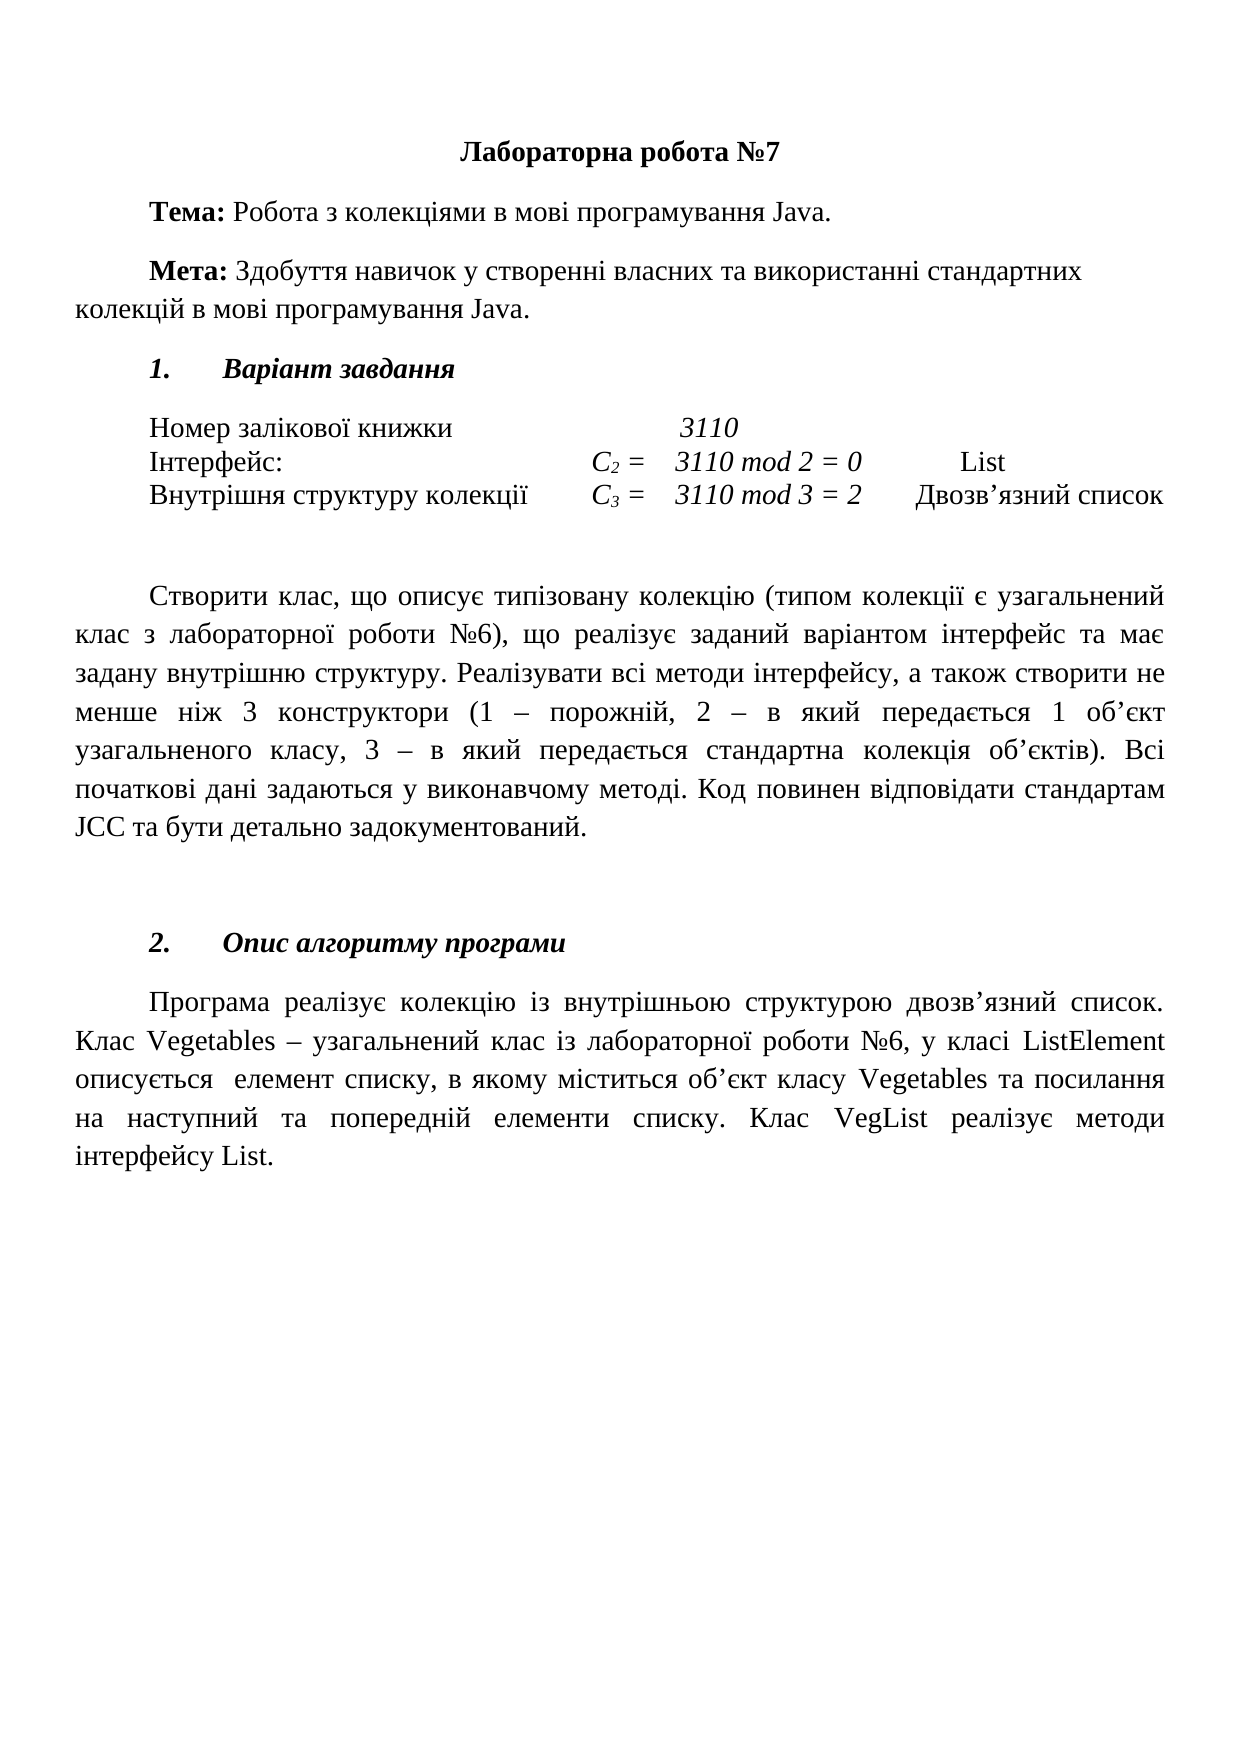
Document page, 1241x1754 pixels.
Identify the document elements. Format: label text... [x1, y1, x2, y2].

text Лабораторна робота №7 [75, 134, 1165, 168]
list Створити клас, що описує типізовану колекцію (типом колекції є узагальнений клас з лабораторної роботи №6), що реалізує заданий варіантом інтерфейс та має задану внутрішню структуру. Реалізувати всі методи інтерфейсу, а також створити не менше ніж 3 конструктори (1 – порожній, 2 – в який передається 1 об’єкт узагальненого класу, 3 – в який передається стандартна колекція об’єктів). Всі початкові дані задаються у виконавчому методі. Код повинен відповідати стандартам JCC та бути детально задокументований. [75, 578, 1165, 843]
text Номер залікової книжки 3110 [75, 410, 1165, 444]
text Мета: Здобуття навичок у створенні власних та використанні стандартних колекцій в мові програмування Java. [75, 253, 1165, 325]
text Тема: Робота з колекціями в мові програмування Java. [75, 194, 1165, 227]
list Опис алгоритму програми [75, 925, 1165, 958]
text Інтерфейс: C2 = 3110 mod 2 = 0 List [75, 444, 1165, 477]
list Варіант завдання [75, 351, 1165, 384]
text Внутрішня структуру колекції C3 = 3110 mod 3 = 2 Двозв’язний список [75, 477, 1165, 511]
text Програма реалізує колекцію із внутрішньою структурою двозв’язний список. Клас Vegetables – узагальнений клас із лабораторної роботи №6, у класі ListElement описується елемент списку, в якому міститься об’єкт класу Vegetables та посилання на наступний та попередній елементи списку. Клас VegList реалізує методи інтерфейсу List. [75, 984, 1165, 1172]
